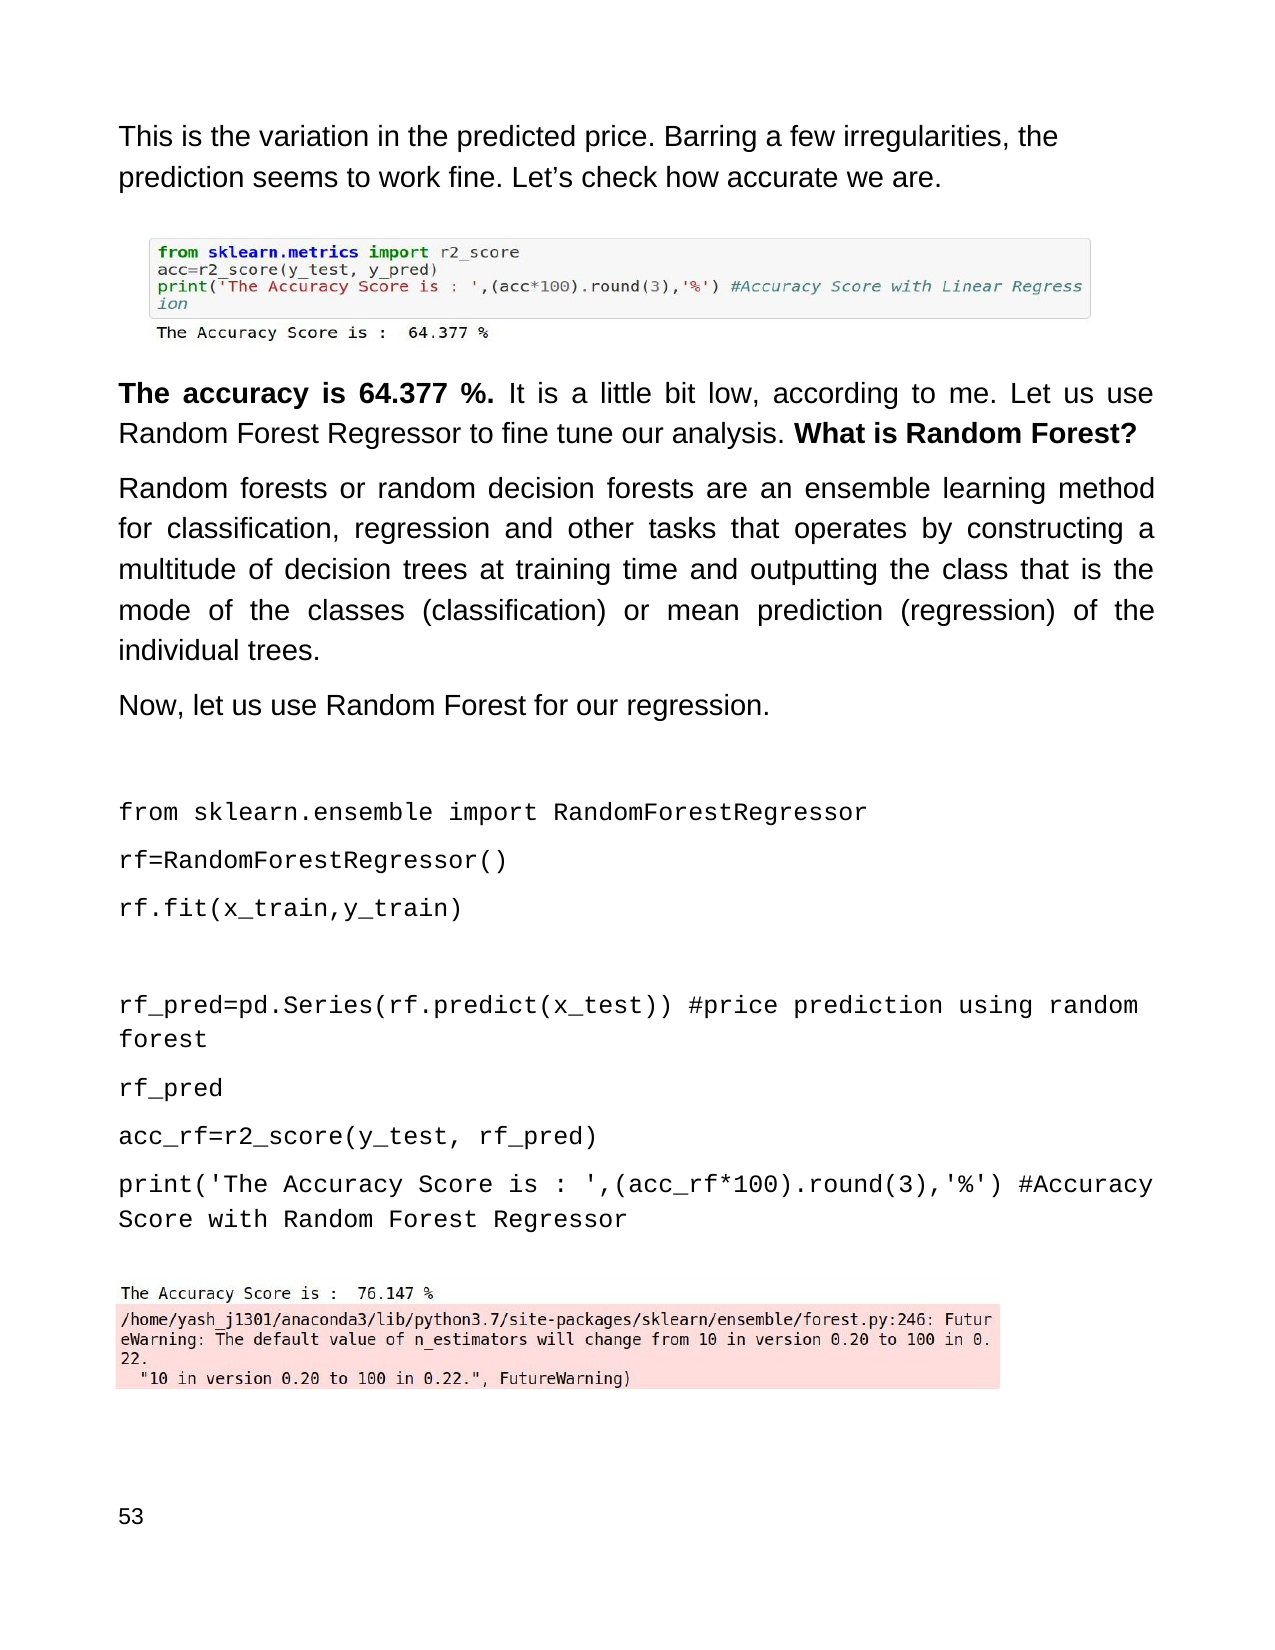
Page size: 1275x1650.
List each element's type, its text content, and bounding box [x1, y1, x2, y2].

text rf_pred=pd.Series(rf.predict(x_test)) #price prediction using random forest [118, 992, 1169, 1055]
picture [146, 232, 1093, 348]
text Random forests or random decision forests are an ensemble learning method for classification, regression and other tasks that operates by constructing a multitude of decision trees at training time and outputting the class that is the mode of the classes (classification) or mean prediction (regression) of the individual trees. [118, 471, 1157, 667]
text rf.fit(x_train,y_train) [118, 895, 1169, 924]
text rf_pred [118, 1075, 1169, 1103]
text print('The Accuracy Score is : ',(acc_rf*100).round(3),'%') #Accuracy Score with Random Forest Regressor [118, 1172, 1169, 1234]
text Now, let us use Random Forest for our regression. [118, 688, 1169, 721]
text from sklearn.ensemble import RandomForestRegressor rf=RandomForestRegressor() [118, 799, 870, 876]
picture [115, 1278, 1004, 1390]
text The accuracy is 64.377 %. It is a little bit low, according to me. Let us use Random Forest Regressor to fine tune our analysis. What is Random Forest? [118, 376, 1156, 450]
text This is the variation in the predicted price. Barring a few irregularities, the prediction seems to work fine. Let’s check how accurate we are. [118, 119, 1169, 193]
text acc_rf=r2_score(y_test, rf_pred) [118, 1123, 1169, 1152]
